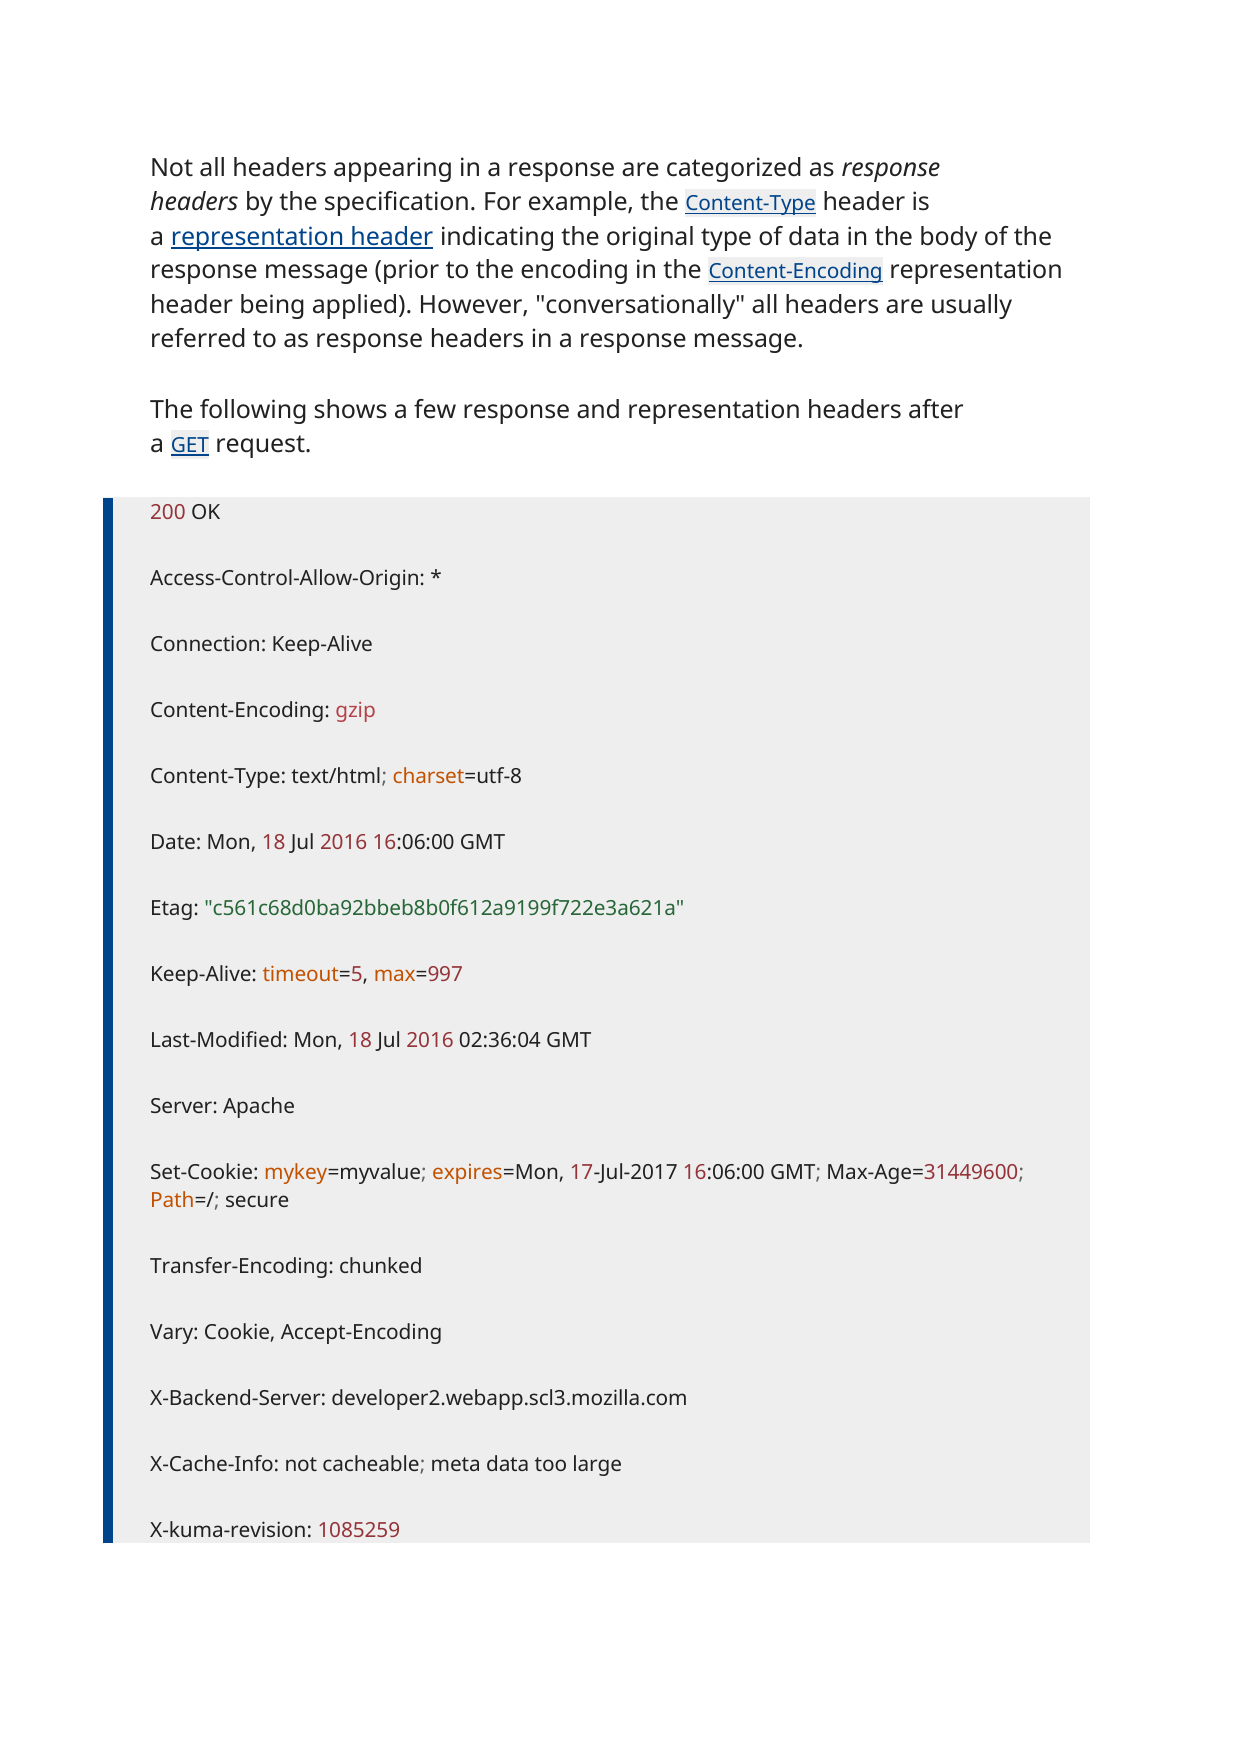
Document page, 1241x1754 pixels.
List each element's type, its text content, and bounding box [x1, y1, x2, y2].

text Connection: Keep-Alive [113, 629, 1090, 658]
text Vary: Cookie, Accept-Encoding [113, 1317, 1090, 1346]
text Set-Cookie: mykey=myvalue; expires=Mon, 17-Jul-2017 16:06:00 GMT; Max-Age=31449600; Path=/; secure [113, 1157, 1090, 1214]
text Keep-Alive: timeout=5, max=997 [113, 959, 1090, 987]
text Server: Apache [113, 1091, 1090, 1119]
text Not all headers appearing in a response are categorized as response headers by the specification. For example, the Content-Type header is a representation header indicating the original type of data in the body of the response message (prior to the encoding in the Content-Encoding representation header being applied). However, "conversationally" all headers are usually referred to as response headers in a response message. [150, 150, 1090, 354]
text The following shows a few response and representation headers after a GET request. [150, 392, 1090, 460]
text X-Backend-Server: developer2.webapp.scl3.mozilla.com [113, 1383, 1090, 1412]
text Etag: "c561c68d0ba92bbeb8b0f612a9199f722e3a621a" [113, 893, 1090, 922]
text X-kuma-revision: 1085259 [113, 1515, 1090, 1543]
text Content-Encoding: gzip [113, 695, 1090, 724]
text Last-Modified: Mon, 18 Jul 2016 02:36:04 GMT [113, 1025, 1090, 1053]
text 200 OK [103, 497, 1090, 526]
text Transfer-Encoding: chunked [113, 1251, 1090, 1280]
text Content-Type: text/html; charset=utf-8 [113, 761, 1090, 790]
text Date: Mon, 18 Jul 2016 16:06:00 GMT [113, 827, 1090, 856]
text Access-Control-Allow-Origin: * [113, 563, 1090, 592]
text X-Cache-Info: not cacheable; meta data too large [113, 1449, 1090, 1477]
